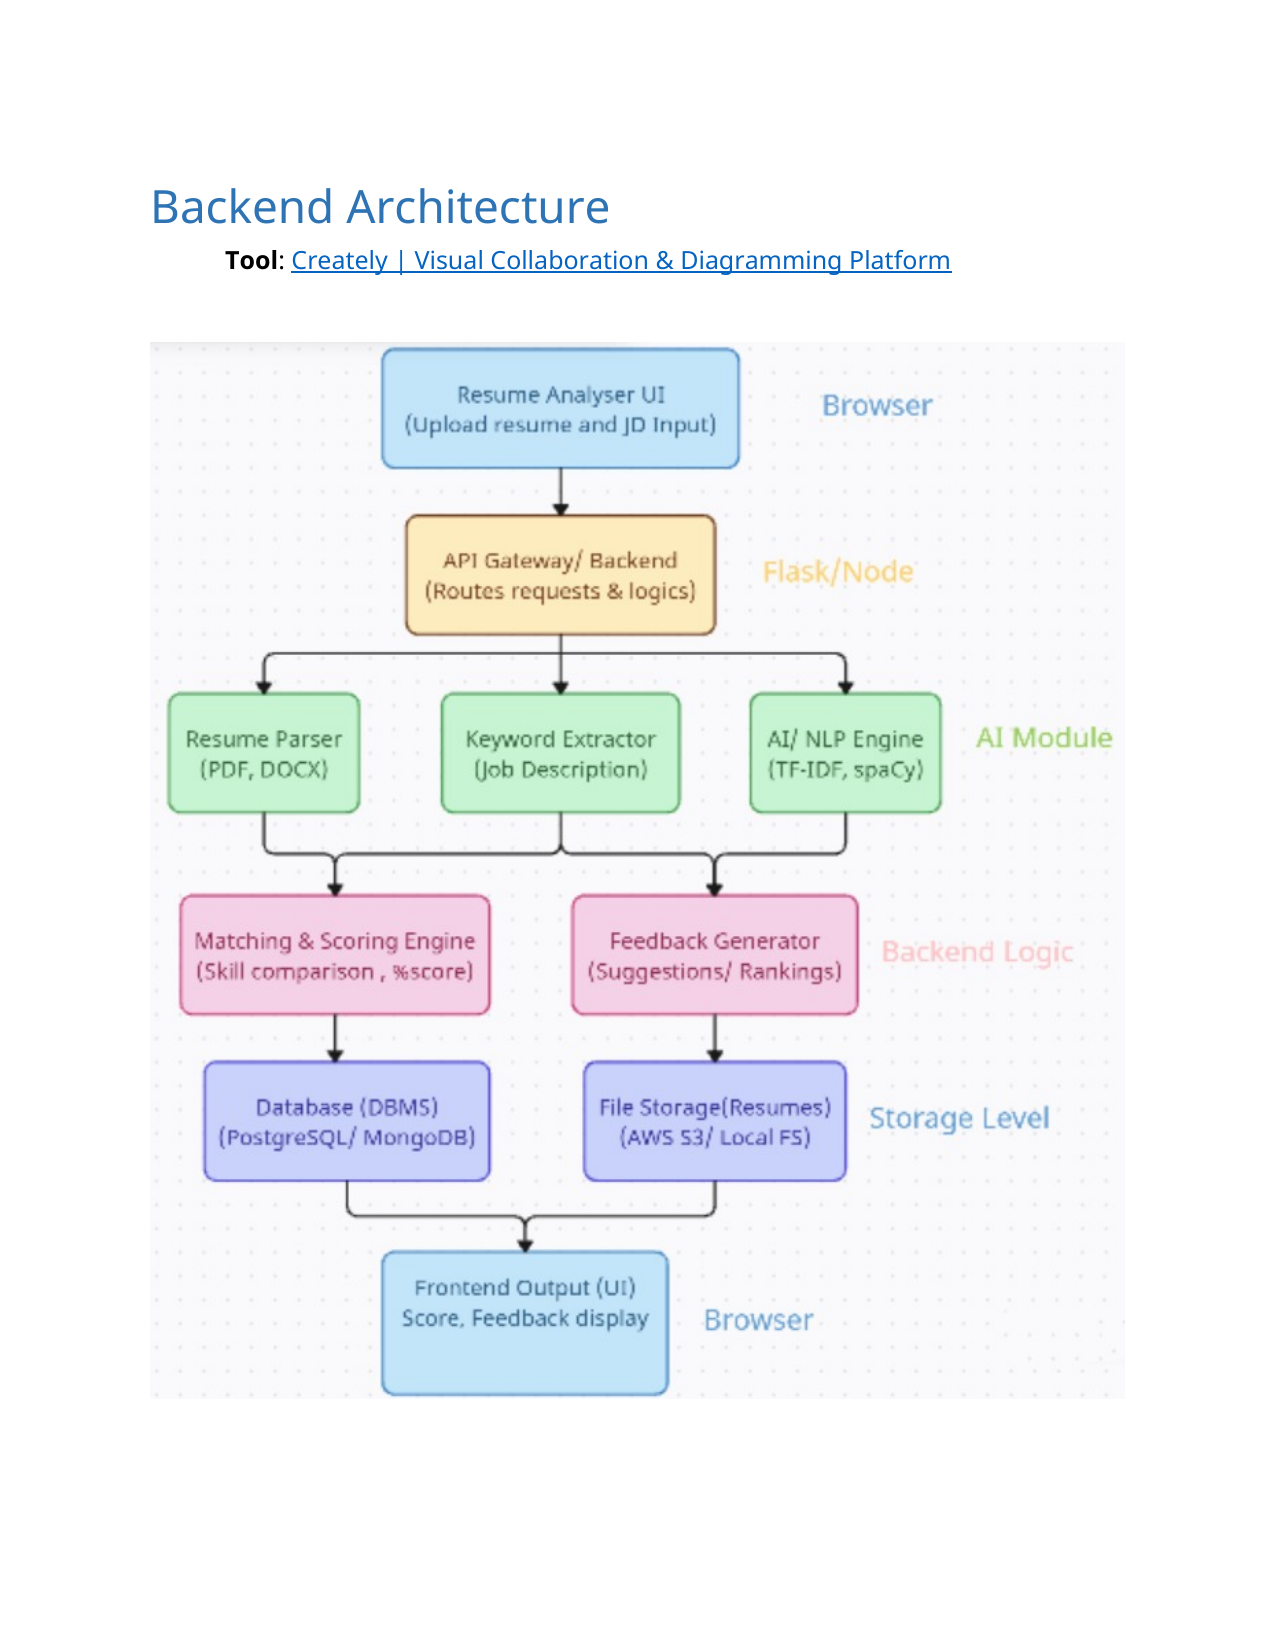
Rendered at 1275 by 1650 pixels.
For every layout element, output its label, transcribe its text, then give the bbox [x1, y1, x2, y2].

picture [150, 342, 1125, 1399]
subtitle Backend Architecture [150, 175, 1125, 237]
text Tool: Creately | Visual Collaboration & Diagramming Platform [150, 242, 1125, 276]
